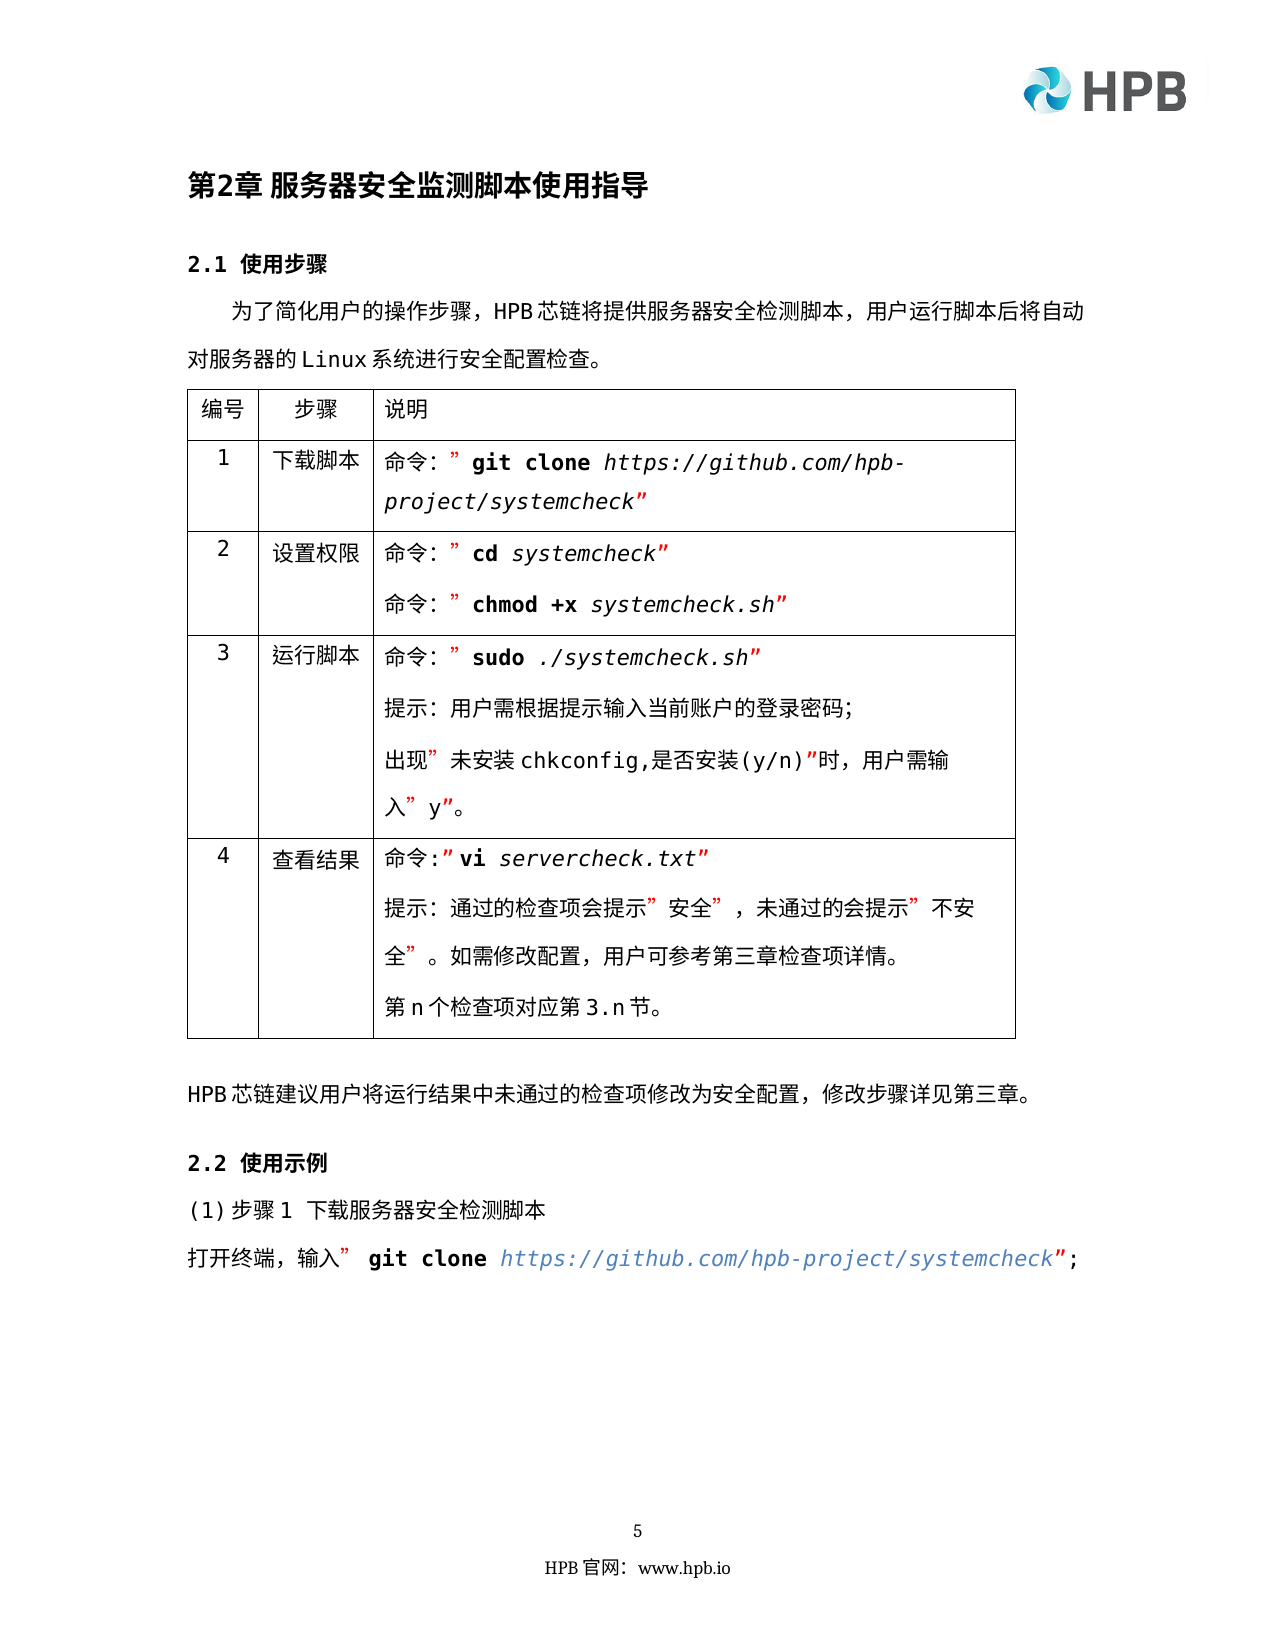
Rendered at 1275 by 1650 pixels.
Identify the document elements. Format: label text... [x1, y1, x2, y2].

table_cell 命令：”cd systemcheck” 命令：”chmod +x systemcheck.sh” [374, 532, 1015, 635]
text 为了简化用户的操作步骤，HPB芯链将提供服务器安全检测脚本，用户运行脚本后将自动对服务器的Linux系统进行安全配置检查。 [187, 294, 1087, 373]
table_cell 1 [188, 441, 258, 531]
table_cell 命令：”sudo ./systemcheck.sh” 提示：用户需根据提示输入当前账户的登录密码； 出现”未安装chkconfig,是否安装(y/n)”时，用户需输入”y”。 [374, 636, 1015, 838]
list 步骤1 下载服务器安全检测脚本 [187, 1193, 1087, 1225]
table_cell 命令:” vi servercheck.txt” 提示：通过的检查项会提示”安全”，未通过的会提示”不安全”。如需修改配置，用户可参考第三章检查项详情。 第n个检查项对应第3.n节。 [374, 839, 1015, 1038]
table_cell 4 [188, 839, 258, 1038]
table_cell 下载脚本 [259, 441, 373, 531]
picture [1011, 58, 1218, 117]
table_cell 2 [188, 532, 258, 635]
subtitle 使用步骤 [187, 247, 1087, 278]
text HPB芯链建议用户将运行结果中未通过的检查项修改为安全配置，修改步骤详见第三章。 [187, 1077, 1087, 1109]
subtitle 服务器安全监测脚本使用指导 [187, 162, 1087, 205]
table_header 步骤 [259, 390, 373, 440]
table_cell 命令：”git clone https://github.com/hpb-project/systemcheck” [374, 441, 1015, 531]
subtitle 使用示例 [187, 1146, 1087, 1177]
table_cell 设置权限 [259, 532, 373, 635]
table_cell 运行脚本 [259, 636, 373, 838]
table_header 编号 [188, 390, 258, 440]
table_cell 查看结果 [259, 839, 373, 1038]
text 打开终端，输入” git clone https://github.com/hpb-project/systemcheck”; [187, 1241, 1087, 1272]
table_cell 3 [188, 636, 258, 838]
table_header 说明 [374, 390, 1015, 440]
